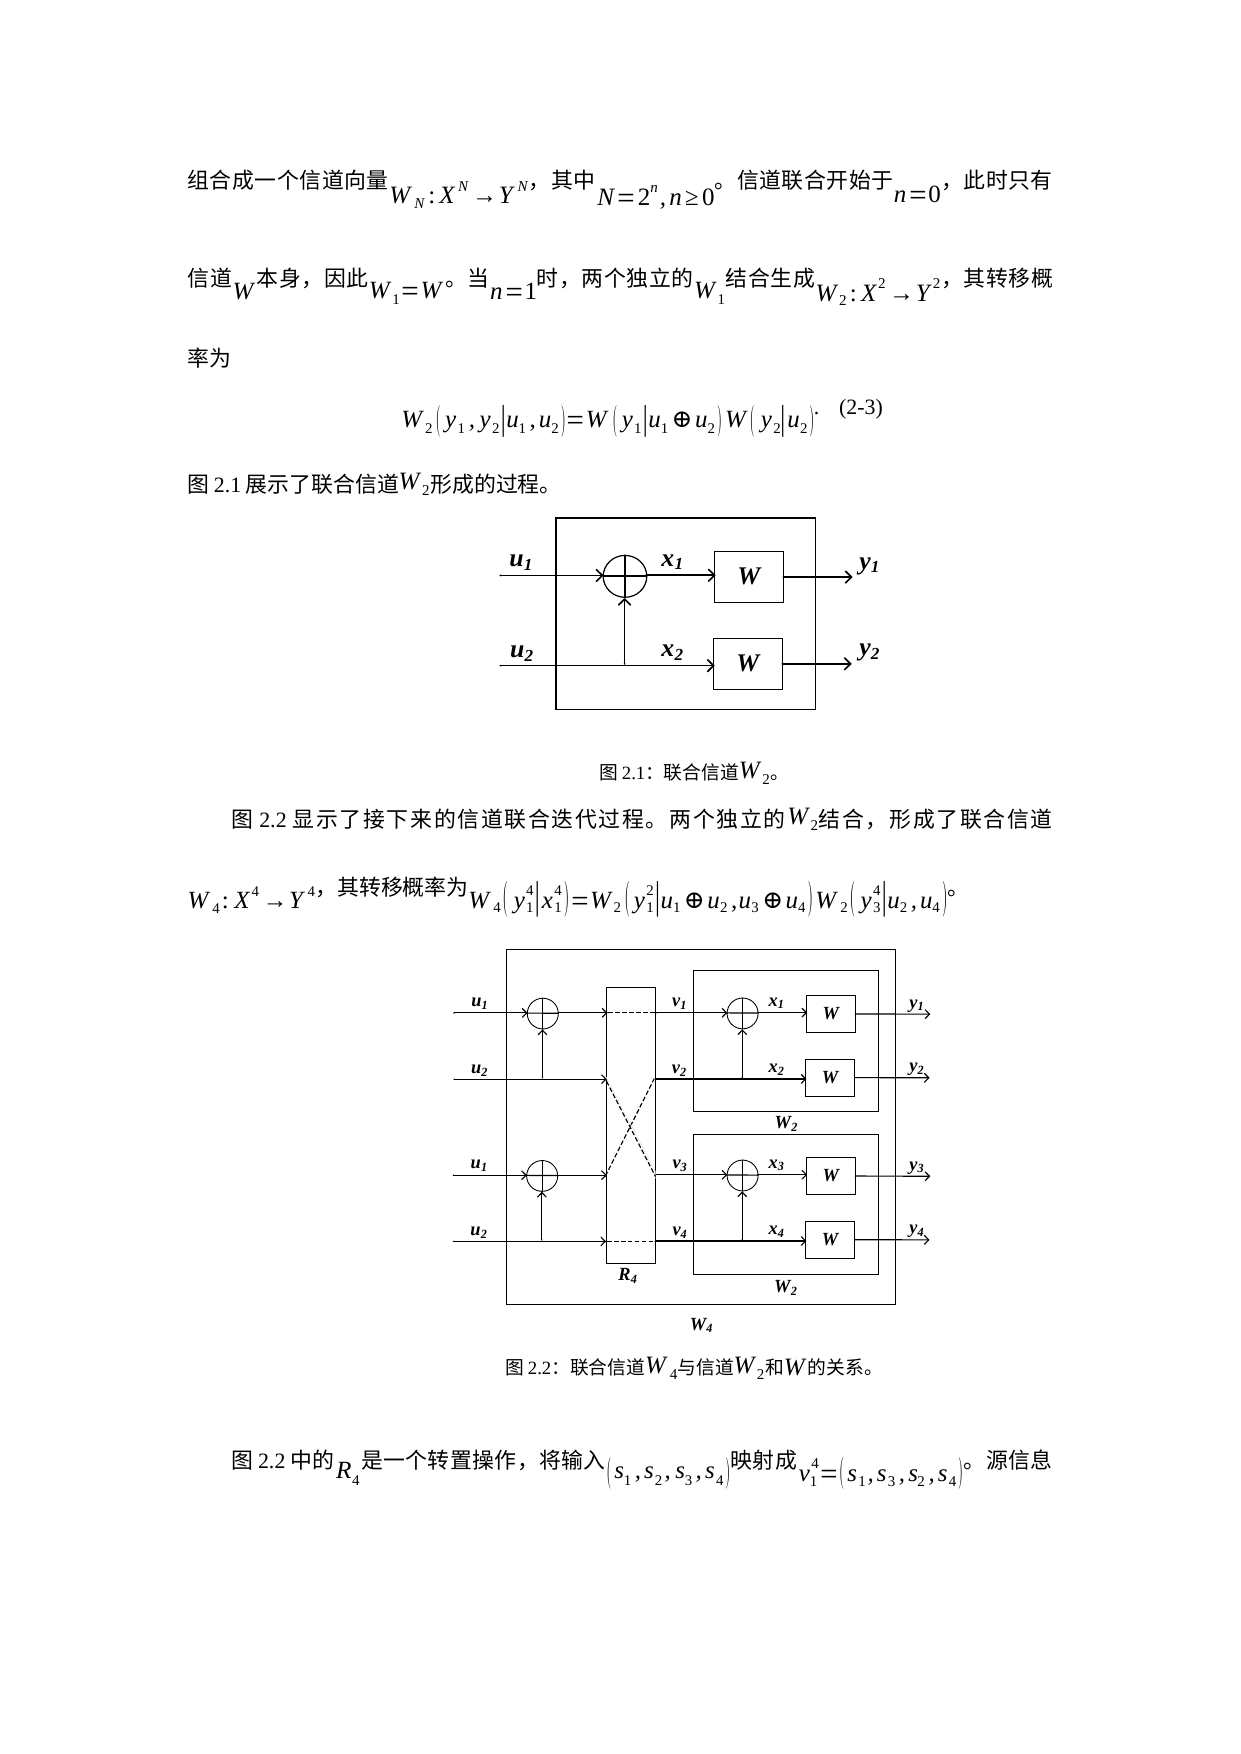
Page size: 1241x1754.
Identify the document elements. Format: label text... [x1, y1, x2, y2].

text 图2.2显示了接下来的信道联合迭代过程。两个独立的结合，形成了联合信道，其转移概率为。 [187, 802, 1053, 932]
text . (2-3) [187, 389, 1053, 454]
text 图2.2：联合信道与信道和的关系。 [291, 1351, 1053, 1383]
text 图2.1展示了联合信道形成的过程。 [187, 467, 1053, 499]
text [187, 1440, 1053, 1505]
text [187, 162, 1053, 373]
text 图2.1：联合信道。 [291, 756, 1053, 788]
